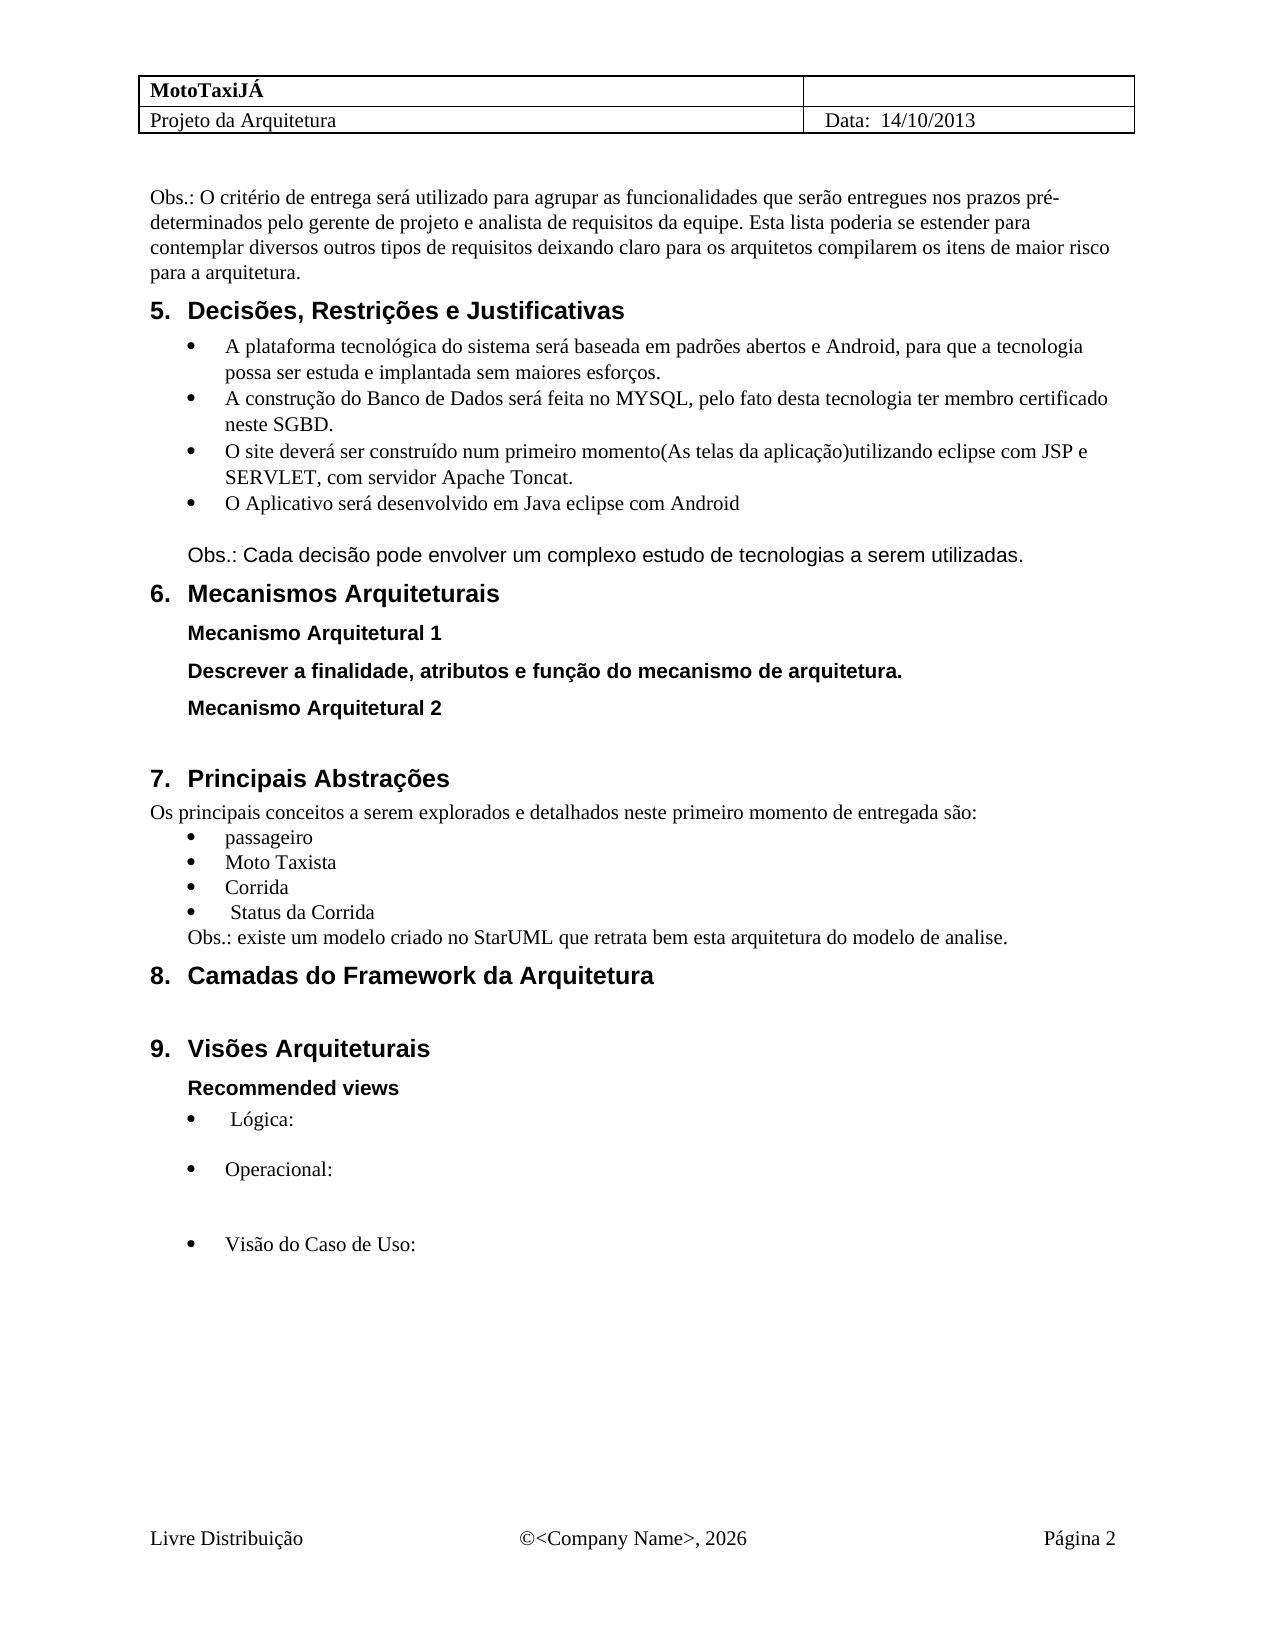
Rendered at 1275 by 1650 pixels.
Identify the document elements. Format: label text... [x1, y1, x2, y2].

list Visão do Caso de Uso: [187, 1231, 1125, 1256]
text Os principais conceitos a serem explorados e detalhados neste primeiro momento de entregada são: [150, 799, 1125, 824]
text Obs.: Cada decisão pode envolver um complexo estudo de tecnologias a serem utilizadas. [187, 541, 1125, 566]
subtitle Mecanismos Arquiteturais [150, 579, 1125, 608]
subtitle Principais Abstrações [150, 764, 1125, 793]
subtitle Descrever a finalidade, atributos e função do mecanismo de arquitetura. [150, 658, 1125, 683]
subtitle Mecanismo Arquitetural 2 [150, 695, 1125, 720]
list Lógica: [187, 1106, 1125, 1131]
list A construção do Banco de Dados será feita no MYSQL, pelo fato desta tecnologia ter membro certificado neste SGBD. [187, 384, 1125, 436]
text Obs.: O critério de entrega será utilizado para agrupar as funcionalidades que serão entregues nos prazos pré-determinados pelo gerente de projeto e analista de requisitos da equipe. Esta lista poderia se estender para contemplar diversos outros tipos de requisitos deixando claro para os arquitetos compilarem os itens de maior risco para a arquitetura. [150, 184, 1125, 284]
subtitle Visões Arquiteturais [150, 1034, 1125, 1063]
subtitle Mecanismo Arquitetural 1 [150, 620, 1125, 645]
list O site deverá ser construído num primeiro momento(As telas da aplicação)utilizando eclipse com JSP e SERVLET, com servidor Apache Toncat. [187, 436, 1125, 489]
list passageiro [187, 824, 1125, 849]
list O Aplicativo será desenvolvido em Java eclipse com Android [187, 489, 1125, 515]
list Corrida [187, 874, 1125, 899]
list Operacional: [187, 1156, 1125, 1206]
subtitle Decisões, Restrições e Justificativas [150, 296, 1125, 325]
list Moto Taxista [187, 849, 1125, 874]
list Status da Corrida [187, 899, 1125, 924]
subtitle Camadas do Framework da Arquitetura [150, 961, 1125, 990]
text Obs.: existe um modelo criado no StarUML que retrata bem esta arquitetura do modelo de analise. [187, 924, 1125, 949]
subtitle Recommended views [150, 1075, 1125, 1100]
